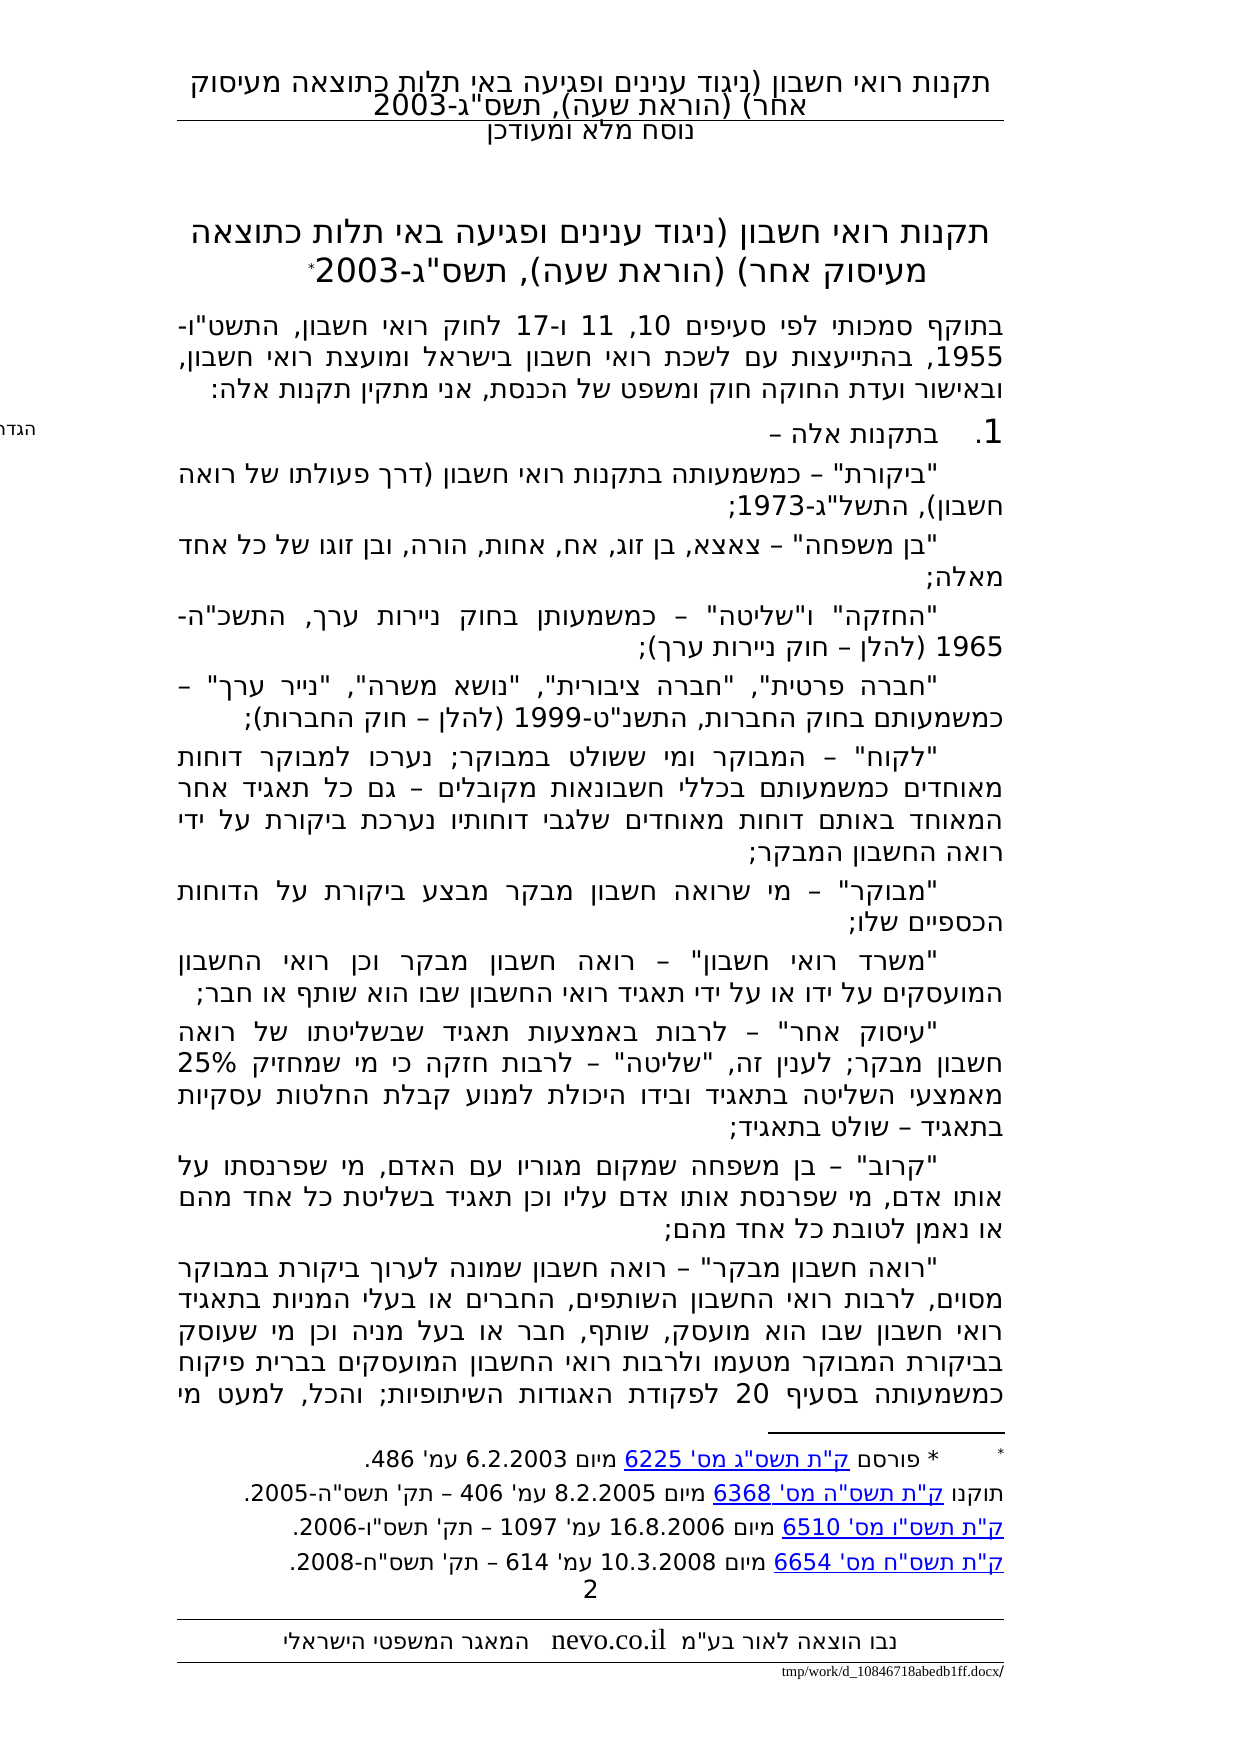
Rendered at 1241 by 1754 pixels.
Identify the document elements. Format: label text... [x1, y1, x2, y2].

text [177, 1252, 1004, 1410]
text "מבוקר" – מי שרואה חשבון מבקר מבצע ביקורת על הדוחות הכספיים שלו; [177, 875, 1004, 938]
text בתוקף סמכותי לפי סעיפים 10, 11 ו-17 לחוק רואי חשבון, התשט"ו-1955, בהתייעצות עם לשכת רואי חשבון בישראל ומועצת רואי חשבון, ובאישור ועדת החוקה חוק ומשפט של הכנסת, אני מתקין תקנות אלה: [177, 310, 1004, 405]
text "בן משפחה" – צאצא, בן זוג, אח, אחות, הורה, ובן זוגו של כל אחד מאלה; [177, 529, 1004, 592]
text "קרוב" – בן משפחה שמקום מגוריו עם האדם, מי שפרנסתו על אותו אדם, מי שפרנסת אותו אדם עליו וכן תאגיד בשליטת כל אחד מהם או נאמן לטובת כל אחד מהם; [177, 1150, 1004, 1244]
text 1. בתקנות אלה – [177, 412, 1004, 451]
text תקנות רואי חשבון (ניגוד ענינים ופגיעה באי תלות כתוצאה מעיסוק אחר) (הוראת שעה), תשס"ג-2003* [177, 212, 1004, 290]
text "לקוח" – המבוקר ומי ששולט במבוקר; נערכו למבוקר דוחות מאוחדים כמשמעותם בכללי חשבונאות מקובלים – גם כל תאגיד אחר המאוחד באותם דוחות מאוחדים שלגבי דוחותיו נערכת ביקורת על ידי רואה החשבון המבקר; [177, 741, 1004, 867]
text "עיסוק אחר" – לרבות באמצעות תאגיד שבשליטתו של רואה חשבון מבקר; לענין זה, "שליטה" – לרבות חזקה כי מי שמחזיק 25% מאמצעי השליטה בתאגיד ובידו היכולת למנוע קבלת החלטות עסקיות בתאגיד – שולט בתאגיד; [177, 1016, 1004, 1142]
text "משרד רואי חשבון" – רואה חשבון מבקר וכן רואי החשבון המועסקים על ידו או על ידי תאגיד רואי החשבון שבו הוא שותף או חבר; [177, 946, 1004, 1009]
text "ביקורת" – כמשמעותה בתקנות רואי חשבון (דרך פעולתו של רואה חשבון), התשל"ג-1973; [177, 459, 1004, 522]
text "החזקה" ו"שליטה" – כמשמעותן בחוק ניירות ערך, התשכ"ה-1965 (להלן – חוק ניירות ערך); [177, 600, 1004, 663]
text "חברה פרטית", "חברה ציבורית", "נושא משרה", "נייר ערך" – כמשמעותם בחוק החברות, התשנ"ט-1999 (להלן – חוק החברות); [177, 671, 1004, 734]
